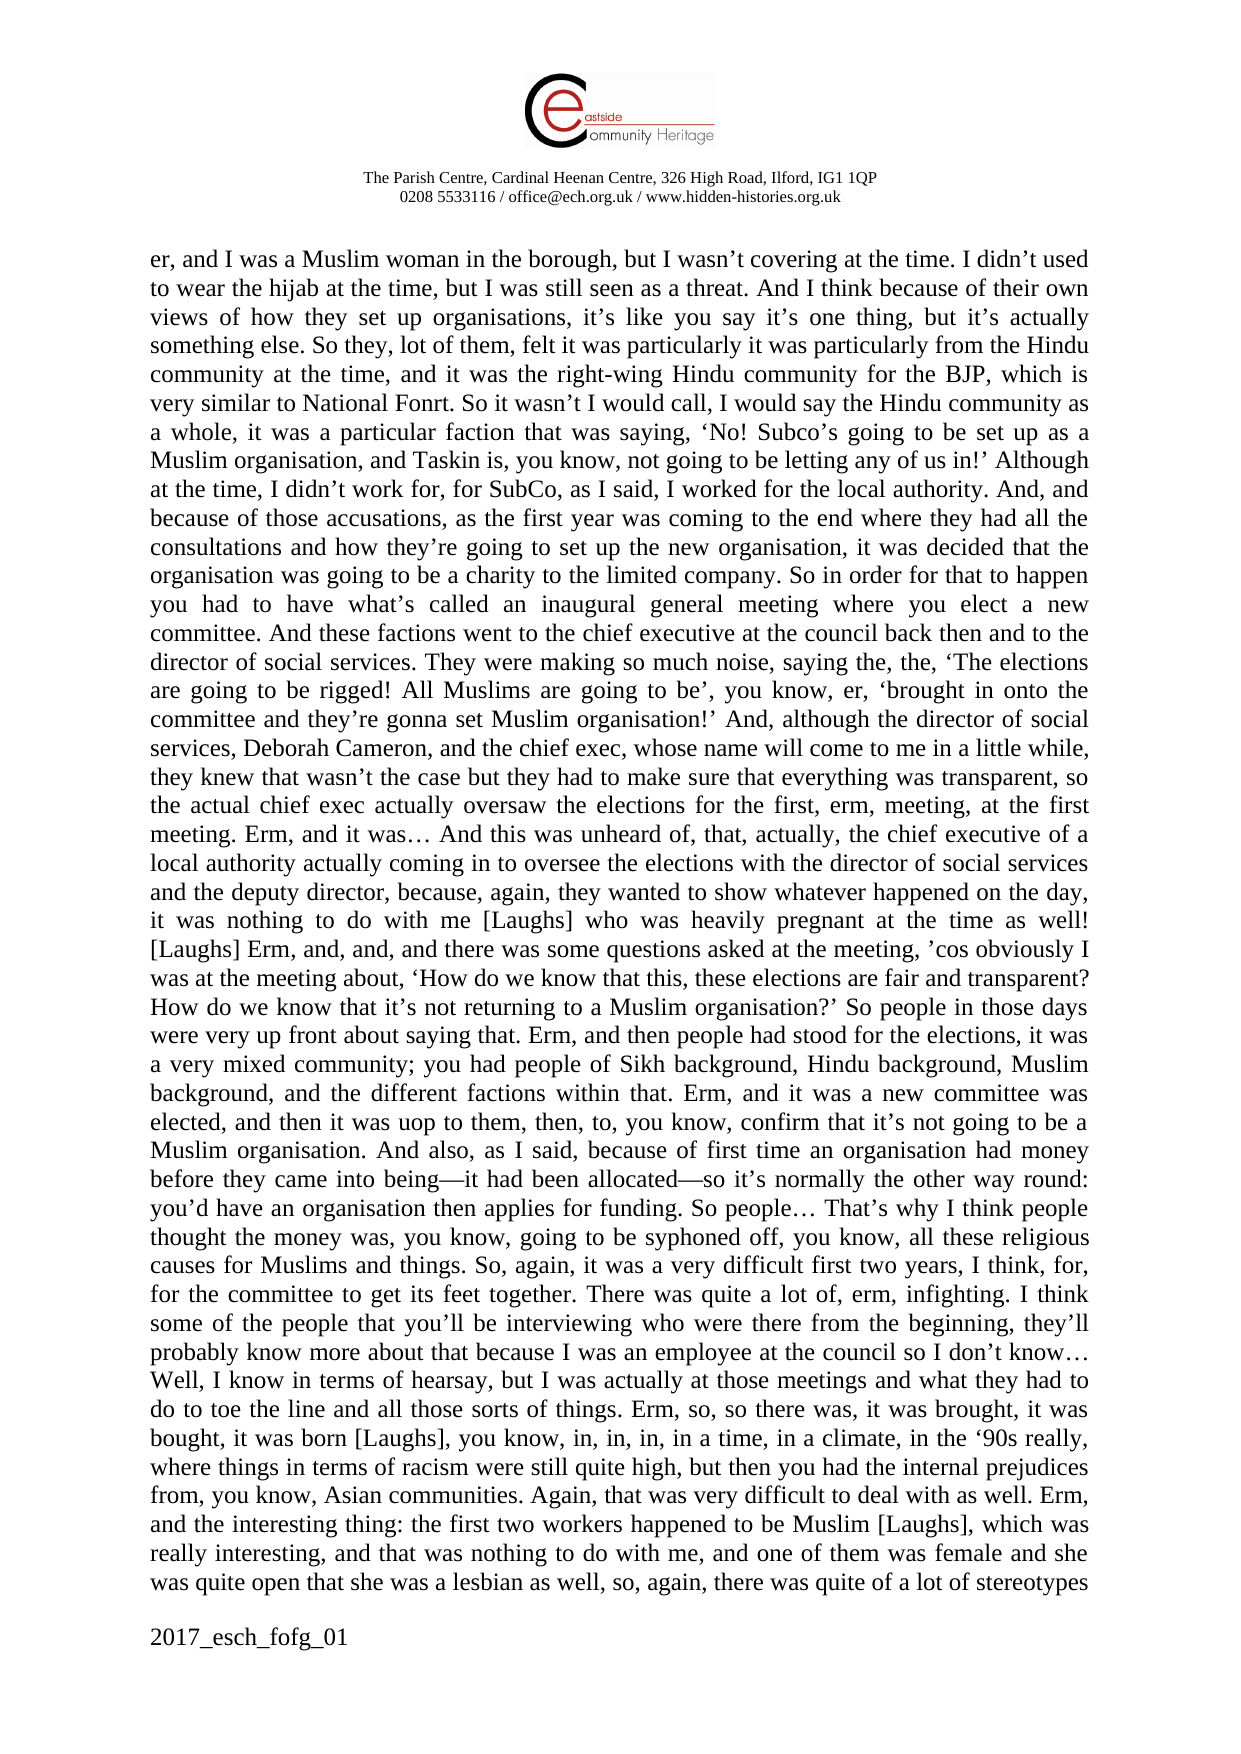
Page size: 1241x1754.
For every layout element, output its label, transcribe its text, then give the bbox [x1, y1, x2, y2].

picture [524, 73, 716, 149]
